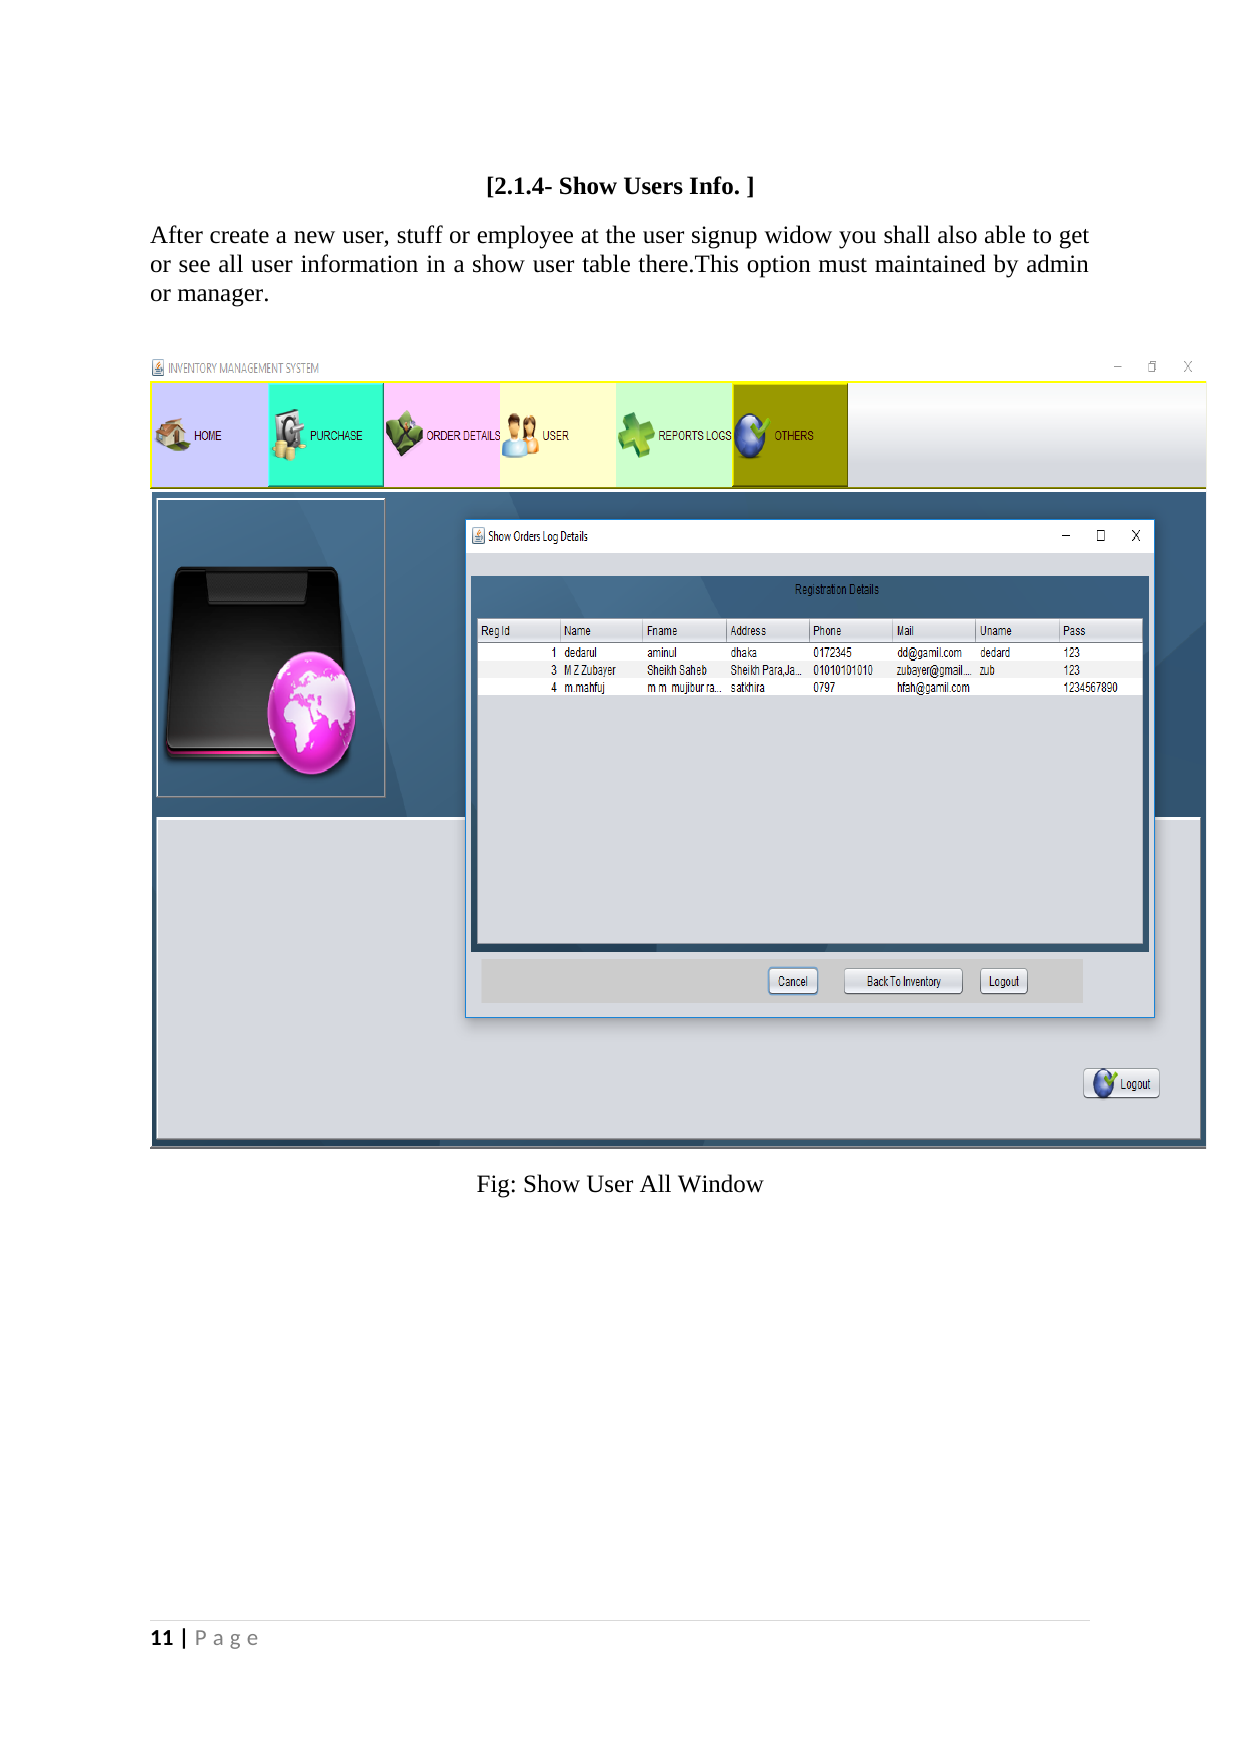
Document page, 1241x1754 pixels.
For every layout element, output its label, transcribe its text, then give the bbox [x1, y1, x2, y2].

picture [150, 356, 1207, 1149]
text After create a new user, stuff or employee at the user signup widow you shall also able to get or see all user information in a show user table there.This option must maintained by admin or manager. [150, 220, 1090, 307]
text Fig: Show User All Window [150, 1169, 1090, 1198]
text [2.1.4- Show Users Info. ] [150, 171, 1090, 199]
